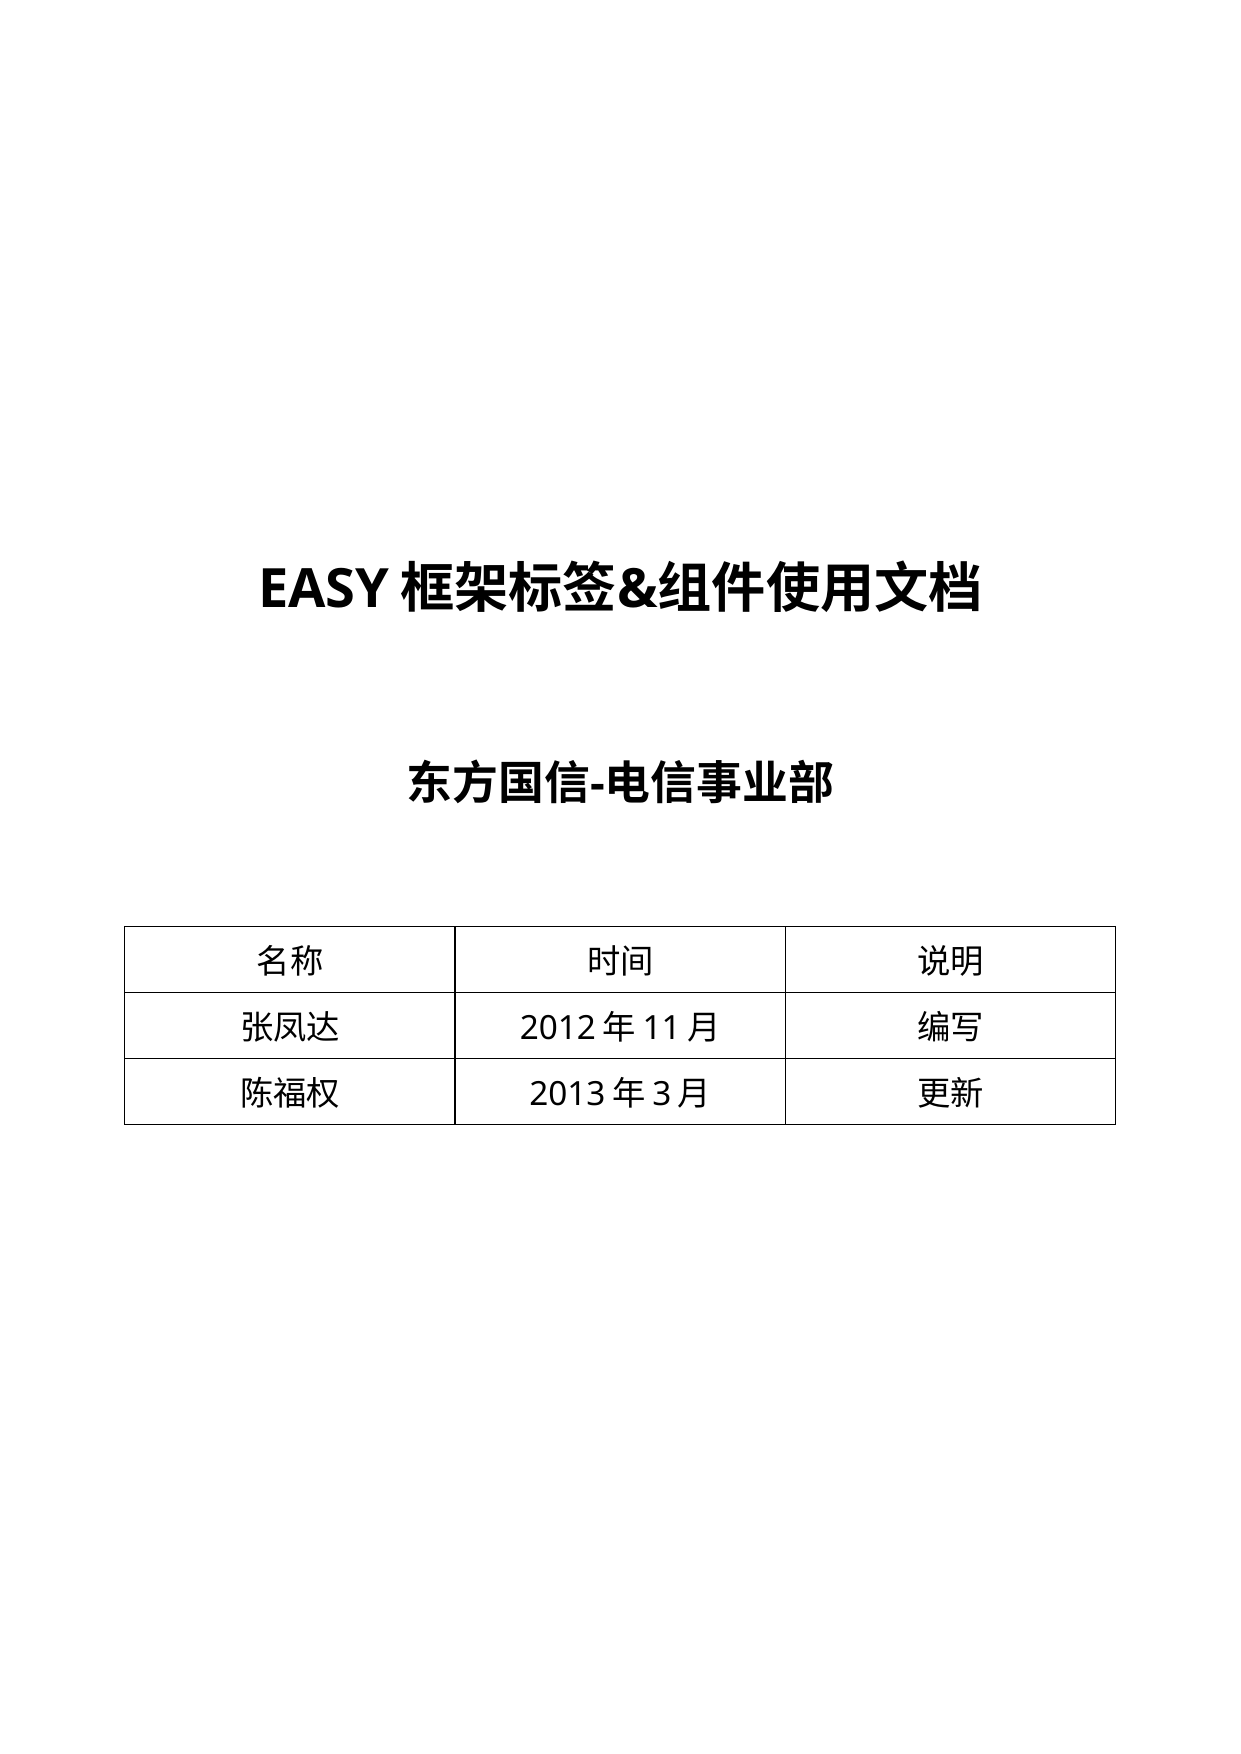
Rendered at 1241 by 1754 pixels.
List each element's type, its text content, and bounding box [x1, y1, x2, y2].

table_cell 陈福权 [125, 1059, 454, 1124]
table_header 时间 [456, 927, 785, 992]
table_cell 2013年3月 [456, 1059, 785, 1124]
text EASY框架标签&组件使用文档 [136, 536, 1104, 633]
text 东方国信-电信事业部 [136, 731, 1104, 828]
table_header 说明 [786, 927, 1115, 992]
table_cell 编写 [786, 993, 1115, 1058]
table_cell 更新 [786, 1059, 1115, 1124]
table_header 名称 [125, 927, 454, 992]
table_cell 2012年11月 [456, 993, 785, 1058]
table_cell 张凤达 [125, 993, 454, 1058]
